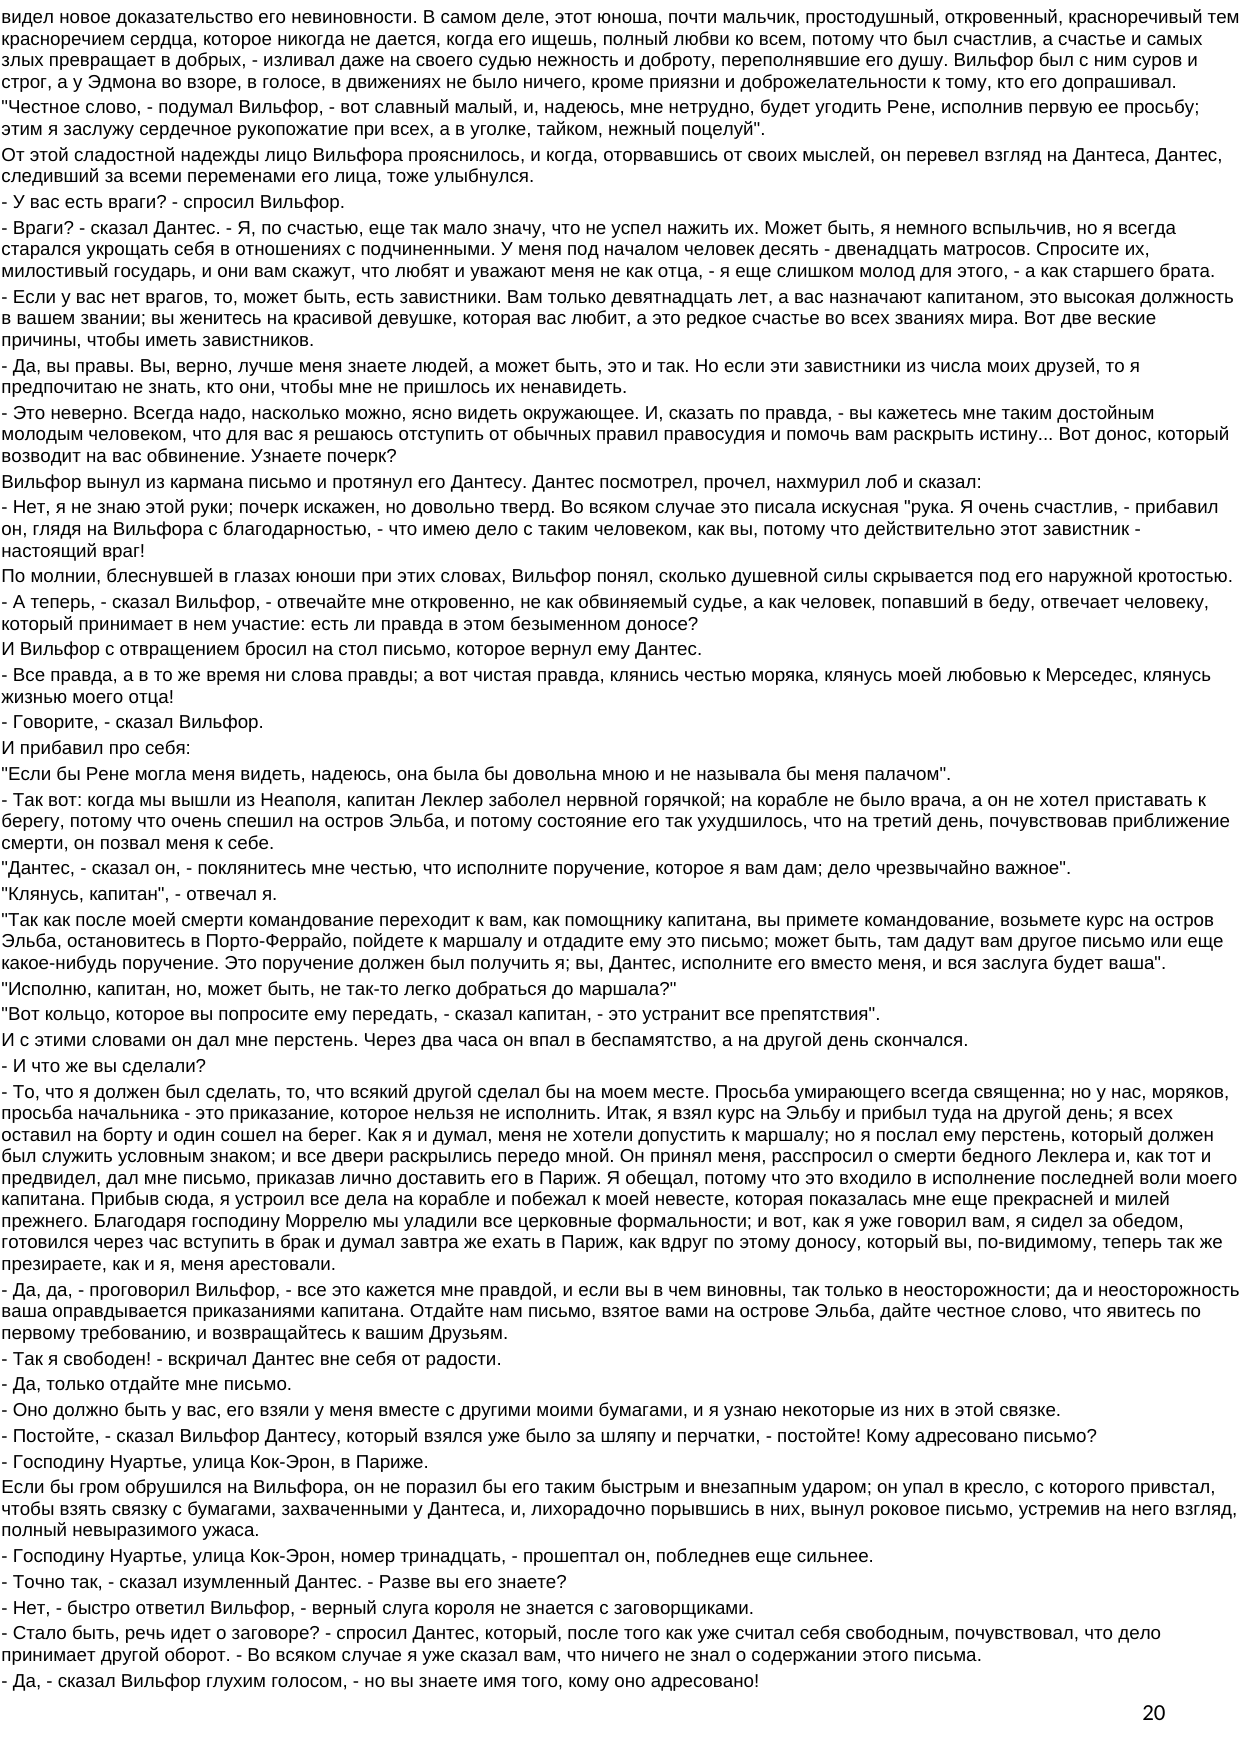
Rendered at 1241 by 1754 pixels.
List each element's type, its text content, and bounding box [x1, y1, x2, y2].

text Вильфор вынул из кармана письмо и протянул его Дантесу. Дантес посмотрел, прочел, нахмурил лоб и сказал: [1, 471, 1240, 492]
text - Да, да, - проговорил Вильфор, - все это кажется мне правдой, и если вы в чем виновны, так только в неосторожности; да и неосторожность ваша оправдывается приказаниями капитана. Отдайте нам письмо, взятое вами на острове Эльба, дайте честное слово, что явитесь по первому требованию, и возвращайтесь к вашим Друзьям. [1, 1279, 1240, 1343]
text И Вильфор с отвращением бросил на стол письмо, которое вернул ему Дантес. [1, 638, 1240, 660]
text - Точно так, - сказал изумленный Дантес. - Разве вы его знаете? [1, 1571, 1240, 1592]
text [1, 6, 1240, 92]
text - А теперь, - сказал Вильфор, - отвечайте мне откровенно, не как обвиняемый судье, а как человек, попавший в беду, отвечает человеку, который принимает в нем участие: есть ли правда в этом безыменном доносе? [1, 591, 1240, 634]
text - Говорите, - сказал Вильфор. [1, 711, 1240, 733]
text Если бы гром обрушился на Вильфора, он не поразил бы его таким быстрым и внезапным ударом; он упал в кресло, с которого привстал, чтобы взять связку с бумагами, захваченными у Дантеса, и, лихорадочно порывшись в них, вынул роковое письмо, устремив на него взгляд, полный невыразимого ужаса. [1, 1476, 1240, 1541]
text - Оно должно быть у вас, его взяли у меня вместе с другими моими бумагами, и я узнаю некоторые из них в этой связке. [1, 1399, 1240, 1421]
text - Нет, я не знаю этой руки; почерк искажен, но довольно тверд. Во всяком случае это писала искусная "рука. Я очень счастлив, - прибавил он, глядя на Вильфора с благодарностью, - что имею дело с таким человеком, как вы, потому что действительно этот завистник - настоящий враг! [1, 496, 1240, 561]
text - Все правда, а в то же время ни слова правды; а вот чистая правда, клянись честью моряка, клянусь моей любовью к Мерседес, клянусь жизнью моего отца! [1, 664, 1240, 707]
text - Господину Нуартье, улица Кок-Эрон, номер тринадцать, - прошептал он, побледнев еще сильнее. [1, 1545, 1240, 1567]
text - Это неверно. Всегда надо, насколько можно, ясно видеть окружающее. И, сказать по правда, - вы кажетесь мне таким достойным молодым человеком, что для вас я решаюсь отступить от обычных правил правосудия и помочь вам раскрыть истину... Вот донос, который возводит на вас обвинение. Узнаете почерк? [1, 402, 1240, 466]
text - Если у вас нет врагов, то, может быть, есть завистники. Вам только девятнадцать лет, а вас назначают капитаном, это высокая должность в вашем звании; вы женитесь на красивой девушке, которая вас любит, а это редкое счастье во всех званиях мира. Вот две веские причины, чтобы иметь завистников. [1, 286, 1240, 350]
text - Нет, - быстро ответил Вильфор, - верный слуга короля не знается с заговорщиками. [1, 1596, 1240, 1618]
text По молнии, блеснувшей в глазах юноши при этих словах, Вильфор понял, сколько душевной силы скрывается под его наружной кротостью. [1, 565, 1240, 587]
text "Вот кольцо, которое вы попросите ему передать, - сказал капитан, - это устранит все препятствия". [1, 1003, 1240, 1025]
text "Так как после моей смерти командование переходит к вам, как помощнику капитана, вы примете командование, возьмете курс на остров Эльба, остановитесь в Порто-Феррайо, пойдете к маршалу и отдадите ему это письмо; может быть, там дадут вам другое письмо или еще какое-нибудь поручение. Это поручение должен был получить я; вы, Дантес, исполните его вместо меня, и вся заслуга будет ваша". [1, 909, 1240, 973]
text - Так вот: когда мы вышли из Неаполя, капитан Леклер заболел нервной горячкой; на корабле не было врача, а он не хотел приставать к берегу, потому что очень спешил на остров Эльба, и потому состояние его так ухудшилось, что на третий день, почувствовав приближение смерти, он позвал меня к себе. [1, 788, 1240, 853]
text "Честное слово, - подумал Вильфор, - вот славный малый, и, надеюсь, мне нетрудно, будет угодить Рене, исполнив первую ее просьбу; этим я заслужу сердечное рукопожатие при всех, а в уголке, тайком, нежный поцелуй". [1, 96, 1240, 139]
text - Так я свободен! - вскричал Дантес вне себя от радости. [1, 1347, 1240, 1369]
text "Клянусь, капитан", - отвечал я. [1, 883, 1240, 904]
text - И что же вы сделали? [1, 1055, 1240, 1076]
text От этой сладостной надежды лицо Вильфора прояснилось, и когда, оторвавшись от своих мыслей, он перевел взгляд на Дантеса, Дантес, следивший за всеми переменами его лица, тоже улыбнулся. [1, 144, 1240, 187]
text - Да, вы правы. Вы, верно, лучше меня знаете людей, а может быть, это и так. Но если эти завистники из числа моих друзей, то я предпочитаю не знать, кто они, чтобы мне не пришлось их ненавидеть. [1, 354, 1240, 397]
text - Постойте, - сказал Вильфор Дантесу, который взялся уже было за шляпу и перчатки, - постойте! Кому адресовано письмо? [1, 1425, 1240, 1446]
text - Враги? - сказал Дантес. - Я, по счастью, еще так мало значу, что не успел нажить их. Может быть, я немного вспыльчив, но я всегда старался укрощать себя в отношениях с подчиненными. У меня под началом человек десять - двенадцать матросов. Спросите их, милостивый государь, и они вам скажут, что любят и уважают меня не как отца, - я еще слишком молод для этого, - а как старшего брата. [1, 217, 1240, 281]
text "Исполню, капитан, но, может быть, не так-то легко добраться до маршала?" [1, 977, 1240, 999]
text "Дантес, - сказал он, - поклянитесь мне честью, что исполните поручение, которое я вам дам; дело чрезвычайно важное". [1, 857, 1240, 879]
text - То, что я должен был сделать, то, что всякий другой сделал бы на моем месте. Просьба умирающего всегда священна; но у нас, моряков, просьба начальника - это приказание, которое нельзя не исполнить. Итак, я взял курс на Эльбу и прибыл туда на другой день; я всех оставил на борту и один сошел на берег. Как я и думал, меня не хотели допустить к маршалу; но я послал ему перстень, который должен был служить условным знаком; и все двери раскрылись передо мной. Он принял меня, расспросил о смерти бедного Леклера и, как тот и предвидел, дал мне письмо, приказав лично доставить его в Париж. Я обещал, потому что это входило в исполнение последней воли моего капитана. Прибыв сюда, я устроил все дела на корабле и побежал к моей невесте, которая показалась мне еще прекрасней и милей прежнего. Благодаря господину Моррелю мы уладили все церковные формальности; и вот, как я уже говорил вам, я сидел за обедом, готовился через час вступить в брак и думал завтра же ехать в Париж, как вдруг по этому доносу, который вы, по-видимому, теперь так же презираете, как и я, меня арестовали. [1, 1080, 1240, 1274]
text И с этими словами он дал мне перстень. Через два часа он впал в беспамятство, а на другой день скончался. [1, 1029, 1240, 1051]
text - У вас есть враги? - спросил Вильфор. [1, 191, 1240, 212]
text "Если бы Рене могла меня видеть, надеюсь, она была бы довольна мною и не называла бы меня палачом". [1, 763, 1240, 784]
text - Господину Нуартье, улица Кок-Эрон, в Париже. [1, 1450, 1240, 1472]
text - Да, - сказал Вильфор глухим голосом, - но вы знаете имя того, кому оно адресовано! [1, 1669, 1240, 1691]
text - Стало быть, речь идет о заговоре? - спросил Дантес, который, после того как уже считал себя свободным, почувствовал, что дело принимает другой оборот. - Во всяком случае я уже сказал вам, что ничего не знал о содержании этого письма. [1, 1622, 1240, 1665]
text - Да, только отдайте мне письмо. [1, 1373, 1240, 1395]
text И прибавил про себя: [1, 737, 1240, 758]
